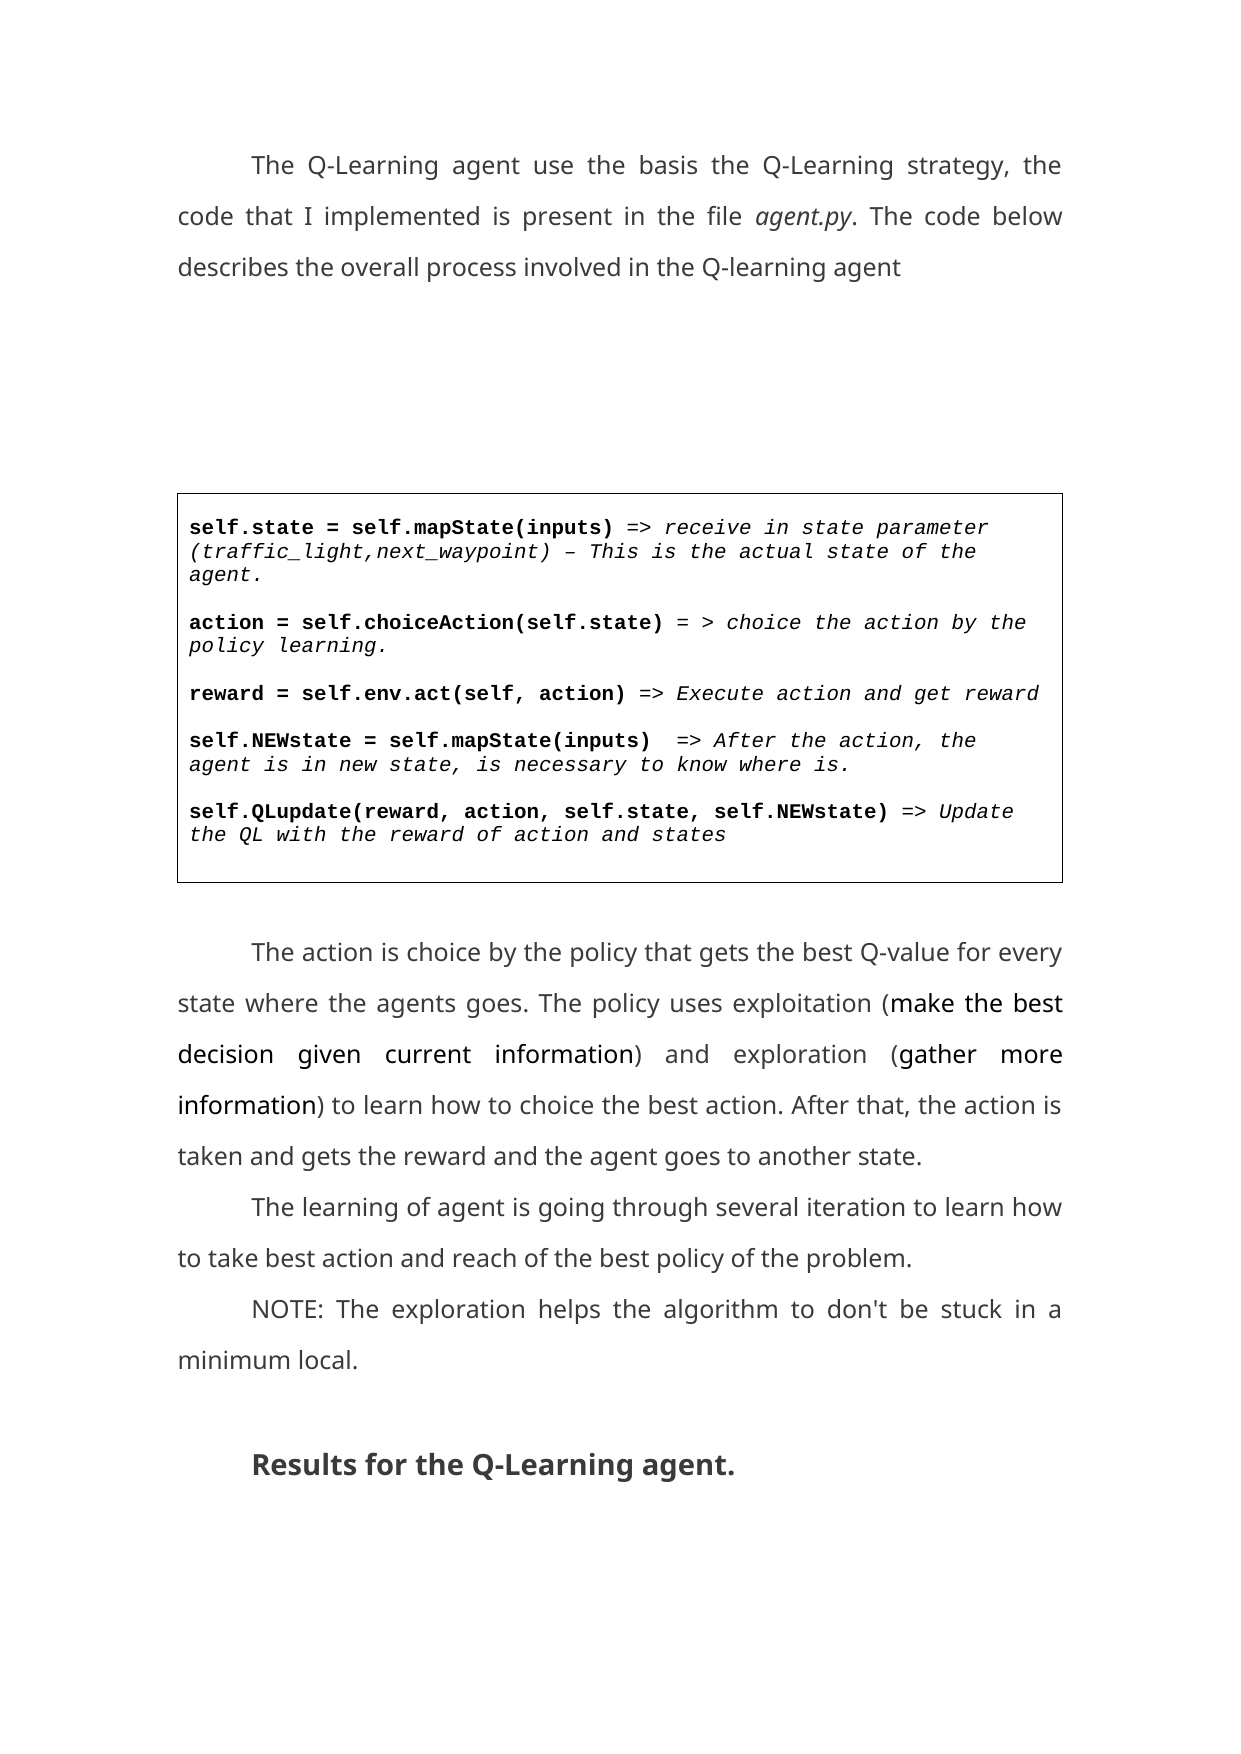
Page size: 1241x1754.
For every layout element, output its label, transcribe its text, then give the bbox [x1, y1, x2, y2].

text Results for the Q-Learning agent. [177, 1445, 1063, 1484]
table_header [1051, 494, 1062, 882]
text The Q-Learning agent use the basis the Q-Learning strategy, the code that I implemented is present in the file agent.py. The code below describes the overall process involved in the Q-learning agent [177, 148, 1063, 284]
text The learning of agent is going through several iteration to learn how to take best action and reach of the best policy of the problem. [177, 1189, 1063, 1274]
text NOTE: The exploration helps the algorithm to don't be stuck in a minimum local. [177, 1292, 1063, 1377]
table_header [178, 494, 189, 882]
text The action is choice by the policy that gets the best Q-value for every state where the agents goes. The policy uses exploitation (make the best decision given current information) and exploration (gather more information) to learn how to choice the best action. After that, the action is taken and gets the reward and the agent goes to another state. [177, 934, 1063, 1172]
